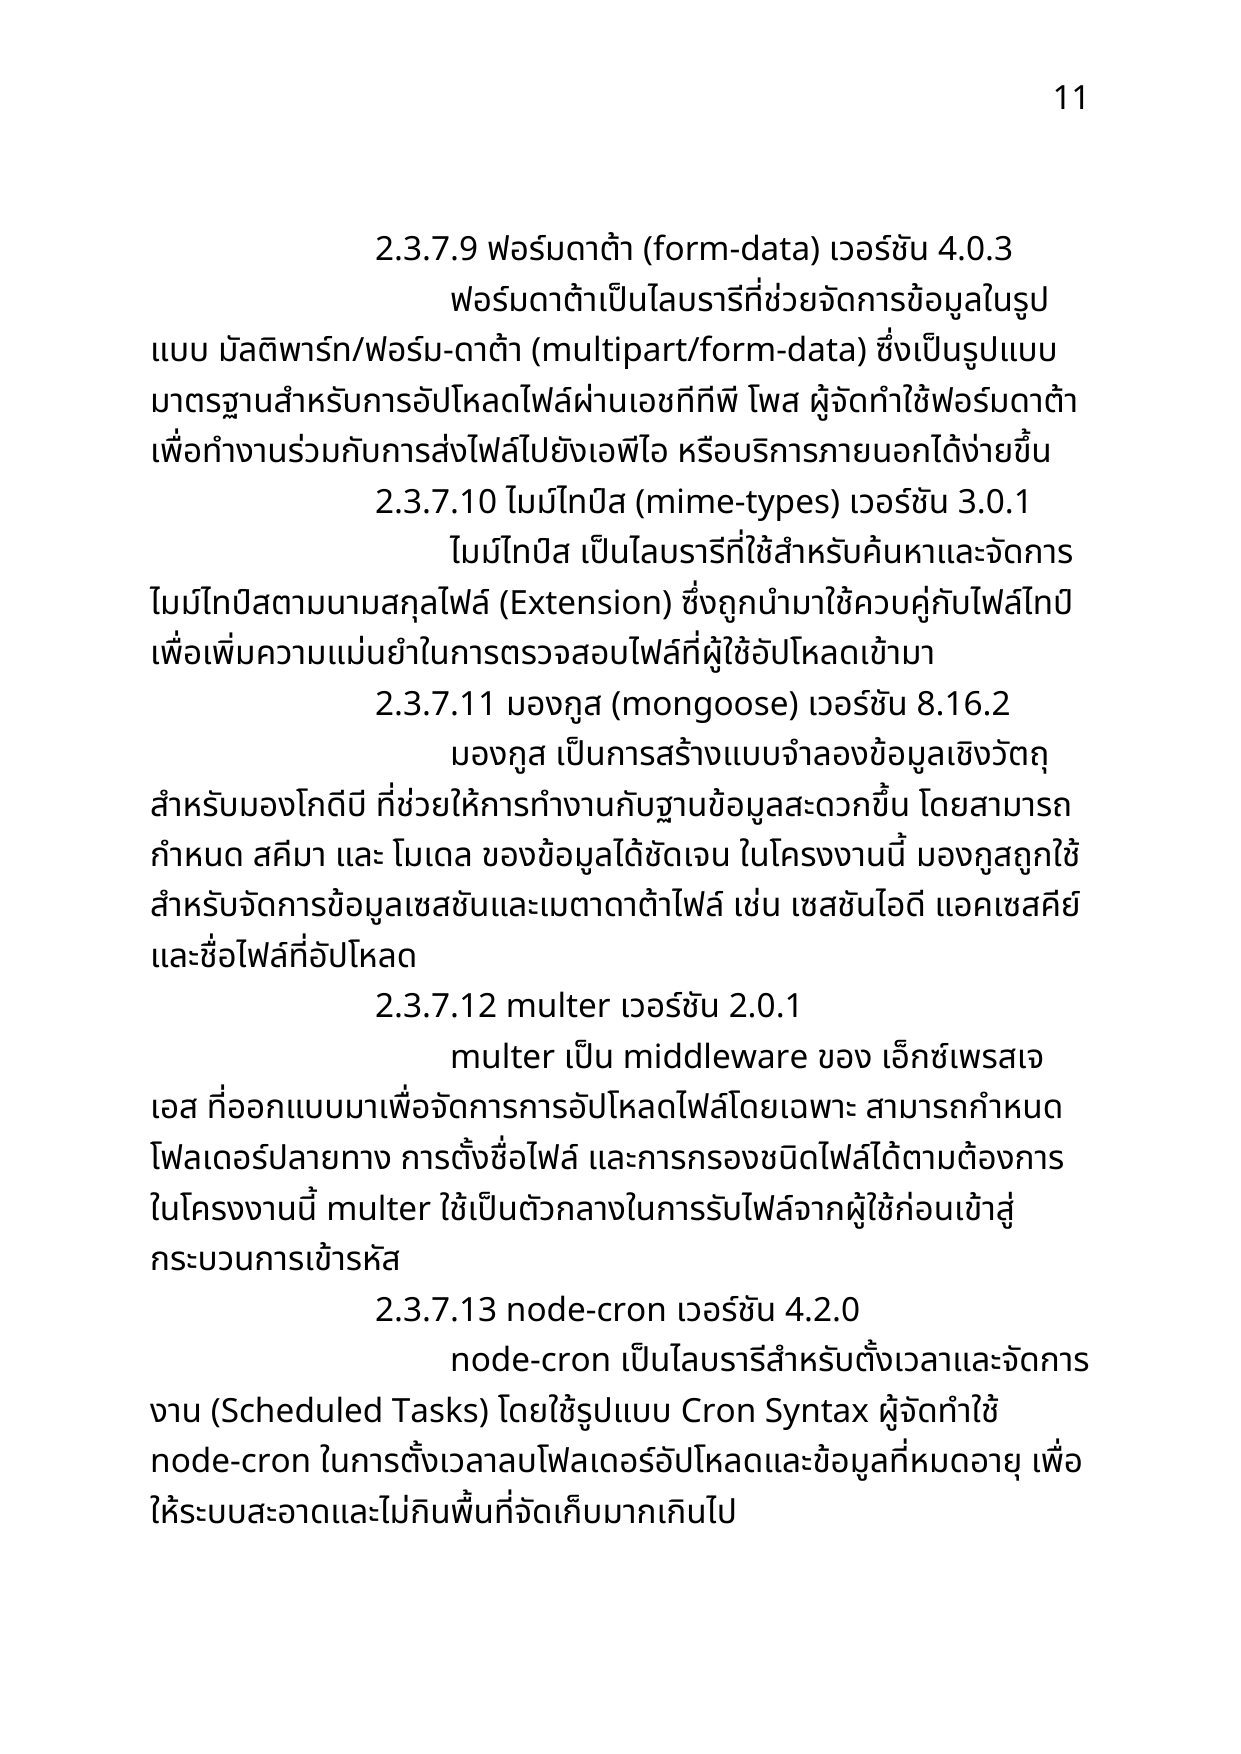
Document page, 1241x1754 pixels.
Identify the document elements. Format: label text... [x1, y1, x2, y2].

subtitle 2.3.7.9 ฟอร์มดาต้า (form-data) เวอร์ชัน 4.0.3 [150, 225, 1090, 276]
text ไมม์ไทป์ส เป็นไลบรารีที่ใช้สำหรับค้นหาและจัดการไมม์ไทป์สตามนามสกุลไฟล์ (Extension) ซึ่งถูกนำมาใช้ควบคู่กับไฟล์ไทป์ เพื่อเพิ่มความแม่นยำในการตรวจสอบไฟล์ที่ผู้ใช้อัปโหลดเข้ามา [150, 528, 1090, 679]
subtitle 2.3.7.13 node-cron เวอร์ชัน 4.2.0 [150, 1285, 1090, 1336]
subtitle 2.3.7.12 multer เวอร์ชัน 2.0.1 [150, 982, 1090, 1033]
text node-cron เป็นไลบรารีสำหรับตั้งเวลาและจัดการงาน (Scheduled Tasks) โดยใช้รูปแบบ Cron Syntax ผู้จัดทำใช้ node-cron ในการตั้งเวลาลบโฟลเดอร์อัปโหลดและข้อมูลที่หมดอายุ เพื่อให้ระบบสะอาดและไม่กินพื้นที่จัดเก็บมากเกินไป [150, 1336, 1090, 1538]
text มองกูส เป็นการสร้างแบบจำลองข้อมูลเชิงวัตถุสำหรับมองโกดีบี ที่ช่วยให้การทำงานกับฐานข้อมูลสะดวกขึ้น โดยสามารถกำหนด สคีมา และ โมเดล ของข้อมูลได้ชัดเจน ในโครงงานนี้ มองกูสถูกใช้สำหรับจัดการข้อมูลเซสชันและเมตาดาต้าไฟล์ เช่น เซสชันไอดี แอคเซสคีย์และชื่อไฟล์ที่อัปโหลด [150, 730, 1090, 982]
subtitle 2.3.7.11 มองกูส (mongoose) เวอร์ชัน 8.16.2 [150, 679, 1090, 730]
text multer เป็น middleware ของ เอ็กซ์เพรสเจเอส ที่ออกแบบมาเพื่อจัดการการอัปโหลดไฟล์โดยเฉพาะ สามารถกำหนดโฟลเดอร์ปลายทาง การตั้งชื่อไฟล์ และการกรองชนิดไฟล์ได้ตามต้องการ ในโครงงานนี้ multer ใช้เป็นตัวกลางในการรับไฟล์จากผู้ใช้ก่อนเข้าสู่กระบวนการเข้ารหัส [150, 1033, 1090, 1285]
text ฟอร์มดาต้าเป็นไลบรารีที่ช่วยจัดการข้อมูลในรูปแบบ มัลติพาร์ท/ฟอร์ม-ดาต้า (multipart/form-data) ซึ่งเป็นรูปแบบมาตรฐานสำหรับการอัปโหลดไฟล์ผ่านเอชทีทีพี โพส ผู้จัดทำใช้ฟอร์มดาต้า เพื่อทำงานร่วมกับการส่งไฟล์ไปยังเอพีไอ หรือบริการภายนอกได้ง่ายขึ้น [150, 276, 1090, 477]
subtitle 2.3.7.10 ไมม์ไทป์ส (mime-types) เวอร์ชัน 3.0.1 [150, 477, 1090, 528]
